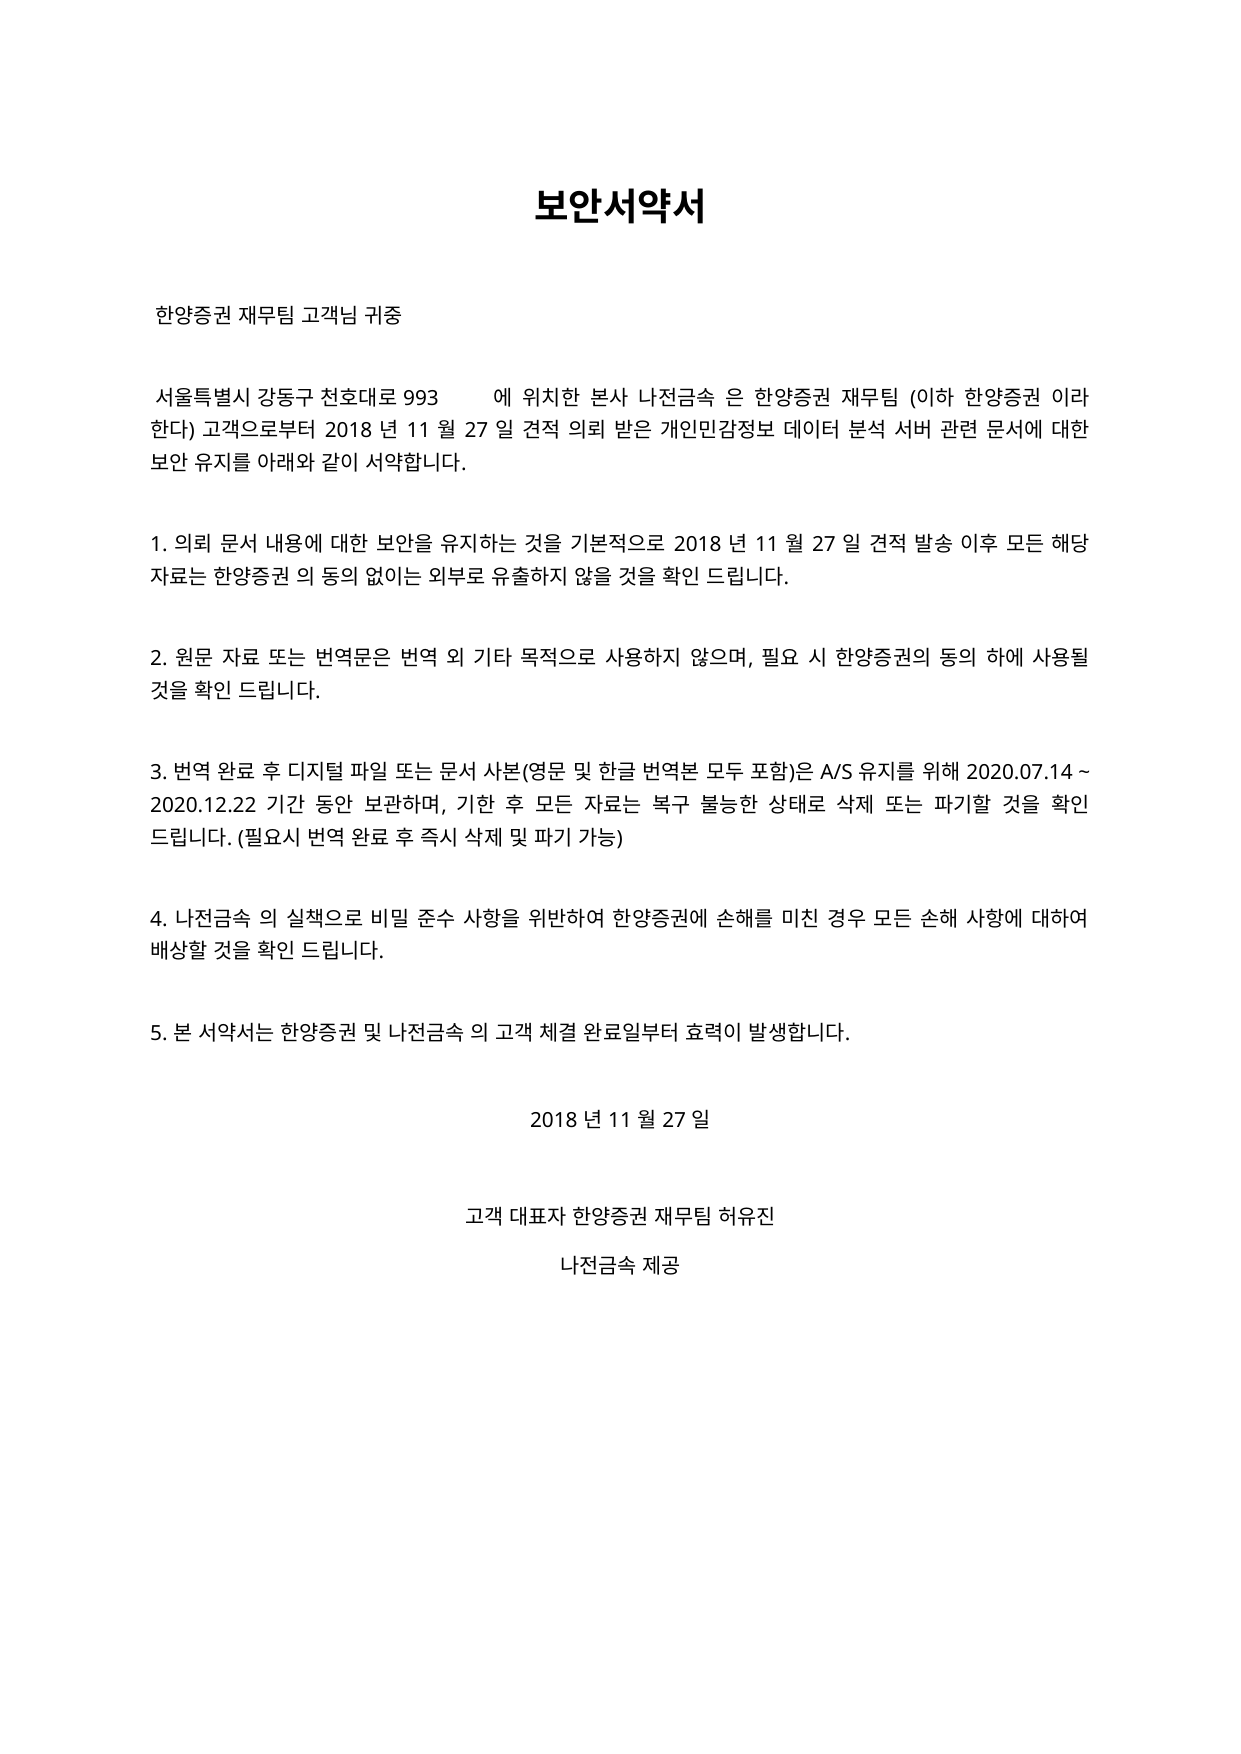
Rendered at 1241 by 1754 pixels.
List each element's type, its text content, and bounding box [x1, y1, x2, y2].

text 서울특별시 강동구 천호대로 993 에 위치한 본사 나전금속 은 한양증권 재무팀 (이하 한양증권 이라 한다) 고객으로부터 2018 년 11 월 27 일 견적 의뢰 받은 개인민감정보 데이터 분석 서버 관련 문서에 대한 보안 유지를 아래와 같이 서약합니다. [150, 381, 1090, 477]
text 나전금속 제공 [150, 1249, 1090, 1280]
text 한양증권 재무팀 고객님 귀중 [150, 300, 1090, 330]
text 2. 원문 자료 또는 번역문은 번역 외 기타 목적으로 사용하지 않으며, 필요 시 한양증권의 동의 하에 사용될 것을 확인 드립니다. [150, 641, 1090, 704]
text 3. 번역 완료 후 디지털 파일 또는 문서 사본(영문 및 한글 번역본 모두 포함)은 A/S 유지를 위해 2020.07.14 ~ 2020.12.22 기간 동안 보관하며, 기한 후 모든 자료는 복구 불능한 상태로 삭제 또는 파기할 것을 확인 드립니다. (필요시 번역 완료 후 즉시 삭제 및 파기 가능) [150, 755, 1090, 851]
text 4. 나전금속 의 실책으로 비밀 준수 사항을 위반하여 한양증권에 손해를 미친 경우 모든 손해 사항에 대하여 배상할 것을 확인 드립니다. [150, 902, 1090, 965]
text 고객 대표자 한양증권 재무팀 허유진 [150, 1200, 1090, 1230]
text 5. 본 서약서는 한양증권 및 나전금속 의 고객 체결 완료일부터 효력이 발생합니다. [150, 1016, 1090, 1046]
text 1. 의뢰 문서 내용에 대한 보안을 유지하는 것을 기본적으로 2018 년 11 월 27 일 견적 발송 이후 모든 해당 자료는 한양증권 의 동의 없이는 외부로 유출하지 않을 것을 확인 드립니다. [150, 527, 1090, 591]
text 보안서약서 [150, 177, 1090, 231]
text 2018 년 11 월 27 일 [150, 1103, 1090, 1134]
